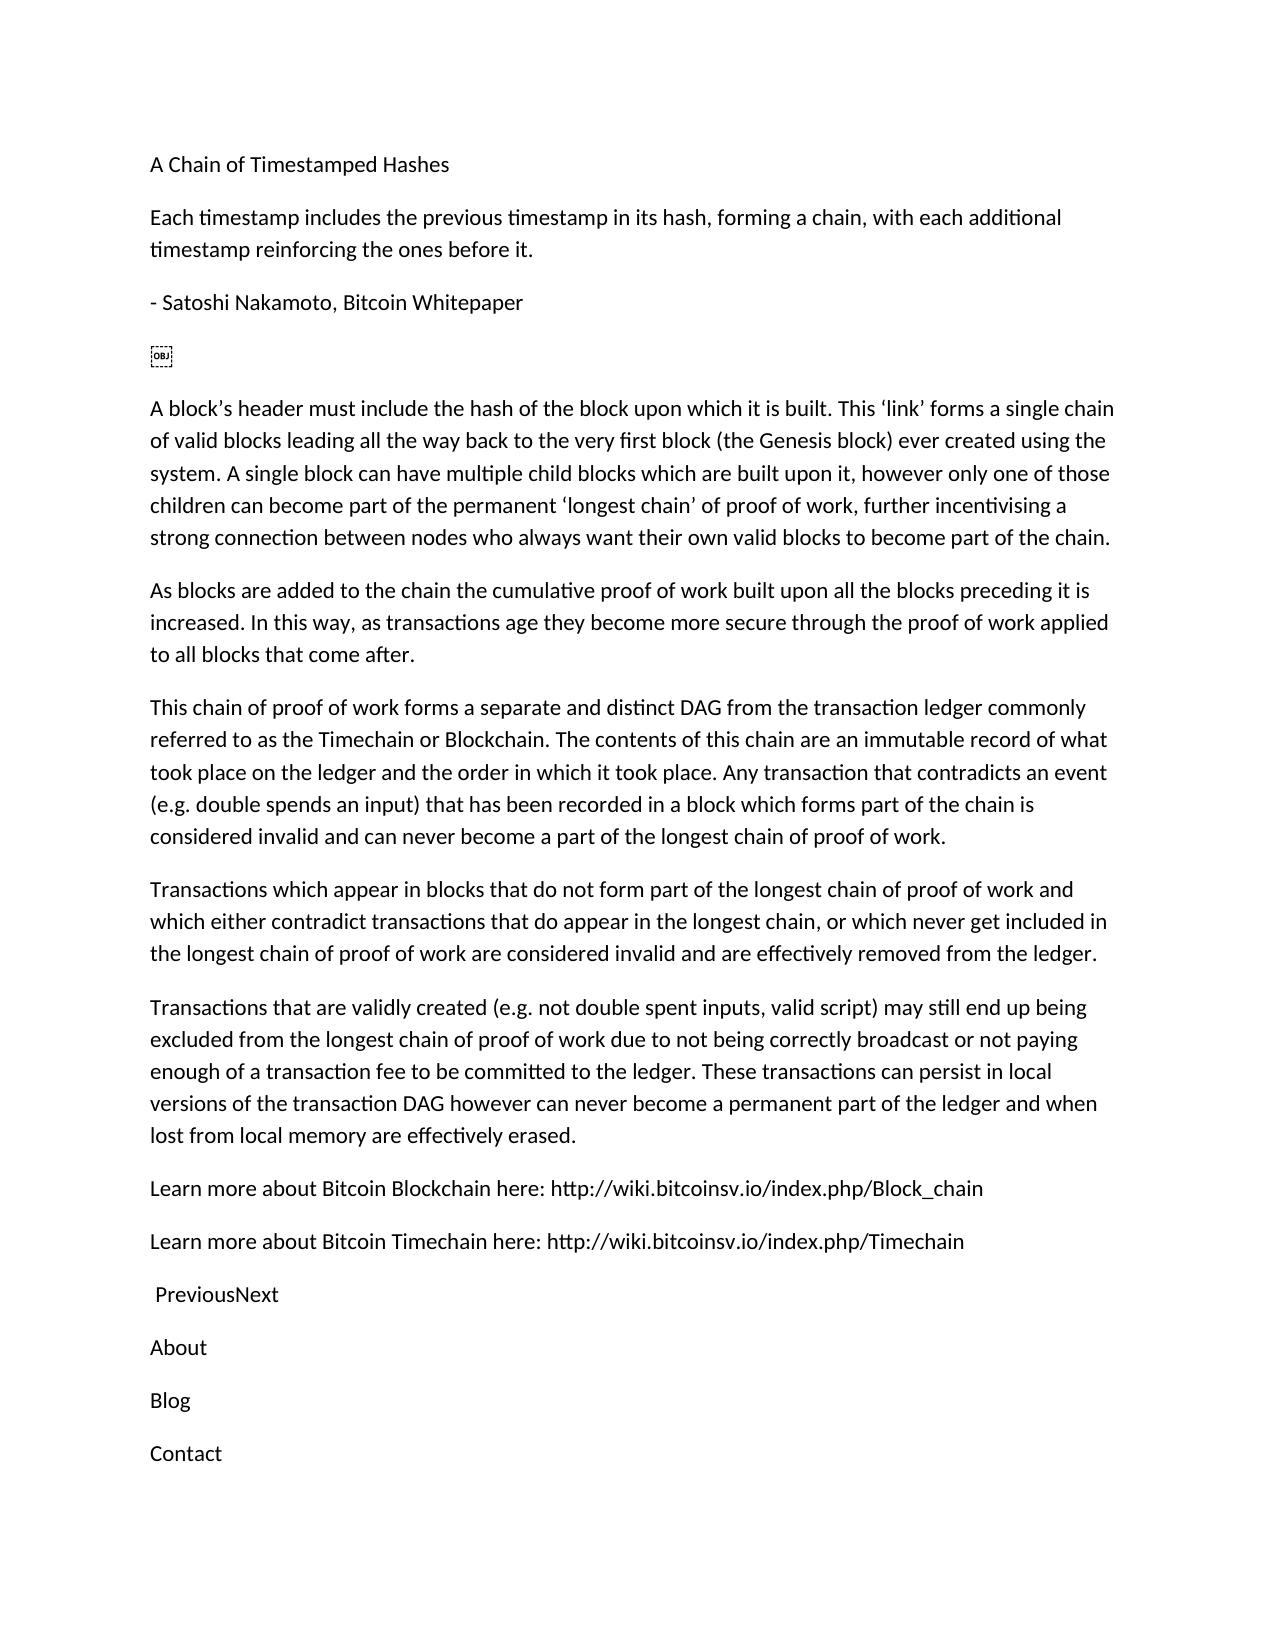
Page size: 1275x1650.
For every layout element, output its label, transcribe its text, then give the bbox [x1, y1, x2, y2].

text - Satoshi Nakamoto, Bitcoin Whitepaper [150, 288, 1125, 316]
text Learn more about Bitcoin Timechain here: http://wiki.bitcoinsv.io/index.php/Timechain [150, 1227, 1125, 1255]
text A Chain of Timestamped Hashes [150, 150, 1125, 178]
text A block’s header must include the hash of the block upon which it is built. This ‘link’ forms a single chain of valid blocks leading all the way back to the very first block (the Genesis block) ever created using the system. A single block can have multiple child blocks which are built upon it, however only one of those children can become part of the permanent ‘longest chain’ of proof of work, further incentivising a strong connection between nodes who always want their own valid blocks to become part of the chain. [150, 394, 1125, 551]
text PreviousNext [150, 1280, 1125, 1308]
text ￼ [150, 341, 1125, 369]
text Transactions that are validly created (e.g. not double spent inputs, valid script) may still end up being excluded from the longest chain of proof of work due to not being correctly broadcast or not paying enough of a transaction fee to be committed to the ledger. These transactions can persist in local versions of the transaction DAG however can never become a permanent part of the ledger and when lost from local memory are effectively erased. [150, 993, 1125, 1149]
text As blocks are added to the chain the cumulative proof of work built upon all the blocks preceding it is increased. In this way, as transactions age they become more secure through the proof of work applied to all blocks that come after. [150, 576, 1125, 668]
text Learn more about Bitcoin Blockchain here: http://wiki.bitcoinsv.io/index.php/Block_chain [150, 1174, 1125, 1202]
text About [150, 1333, 1125, 1361]
text Transactions which appear in blocks that do not form part of the longest chain of proof of work and which either contradict transactions that do appear in the longest chain, or which never get included in the longest chain of proof of work are considered invalid and are effectively removed from the ledger. [150, 875, 1125, 968]
text Blog [150, 1386, 1125, 1414]
text Each timestamp includes the previous timestamp in its hash, forming a chain, with each additional timestamp reinforcing the ones before it. [150, 203, 1125, 263]
text This chain of proof of work forms a separate and distinct DAG from the transaction ledger commonly referred to as the Timechain or Blockchain. The contents of this chain are an immutable record of what took place on the ledger and the order in which it took place. Any transaction that contradicts an event (e.g. double spends an input) that has been recorded in a block which forms part of the chain is considered invalid and can never become a part of the longest chain of proof of work. [150, 693, 1125, 850]
text Contact [150, 1439, 1125, 1467]
